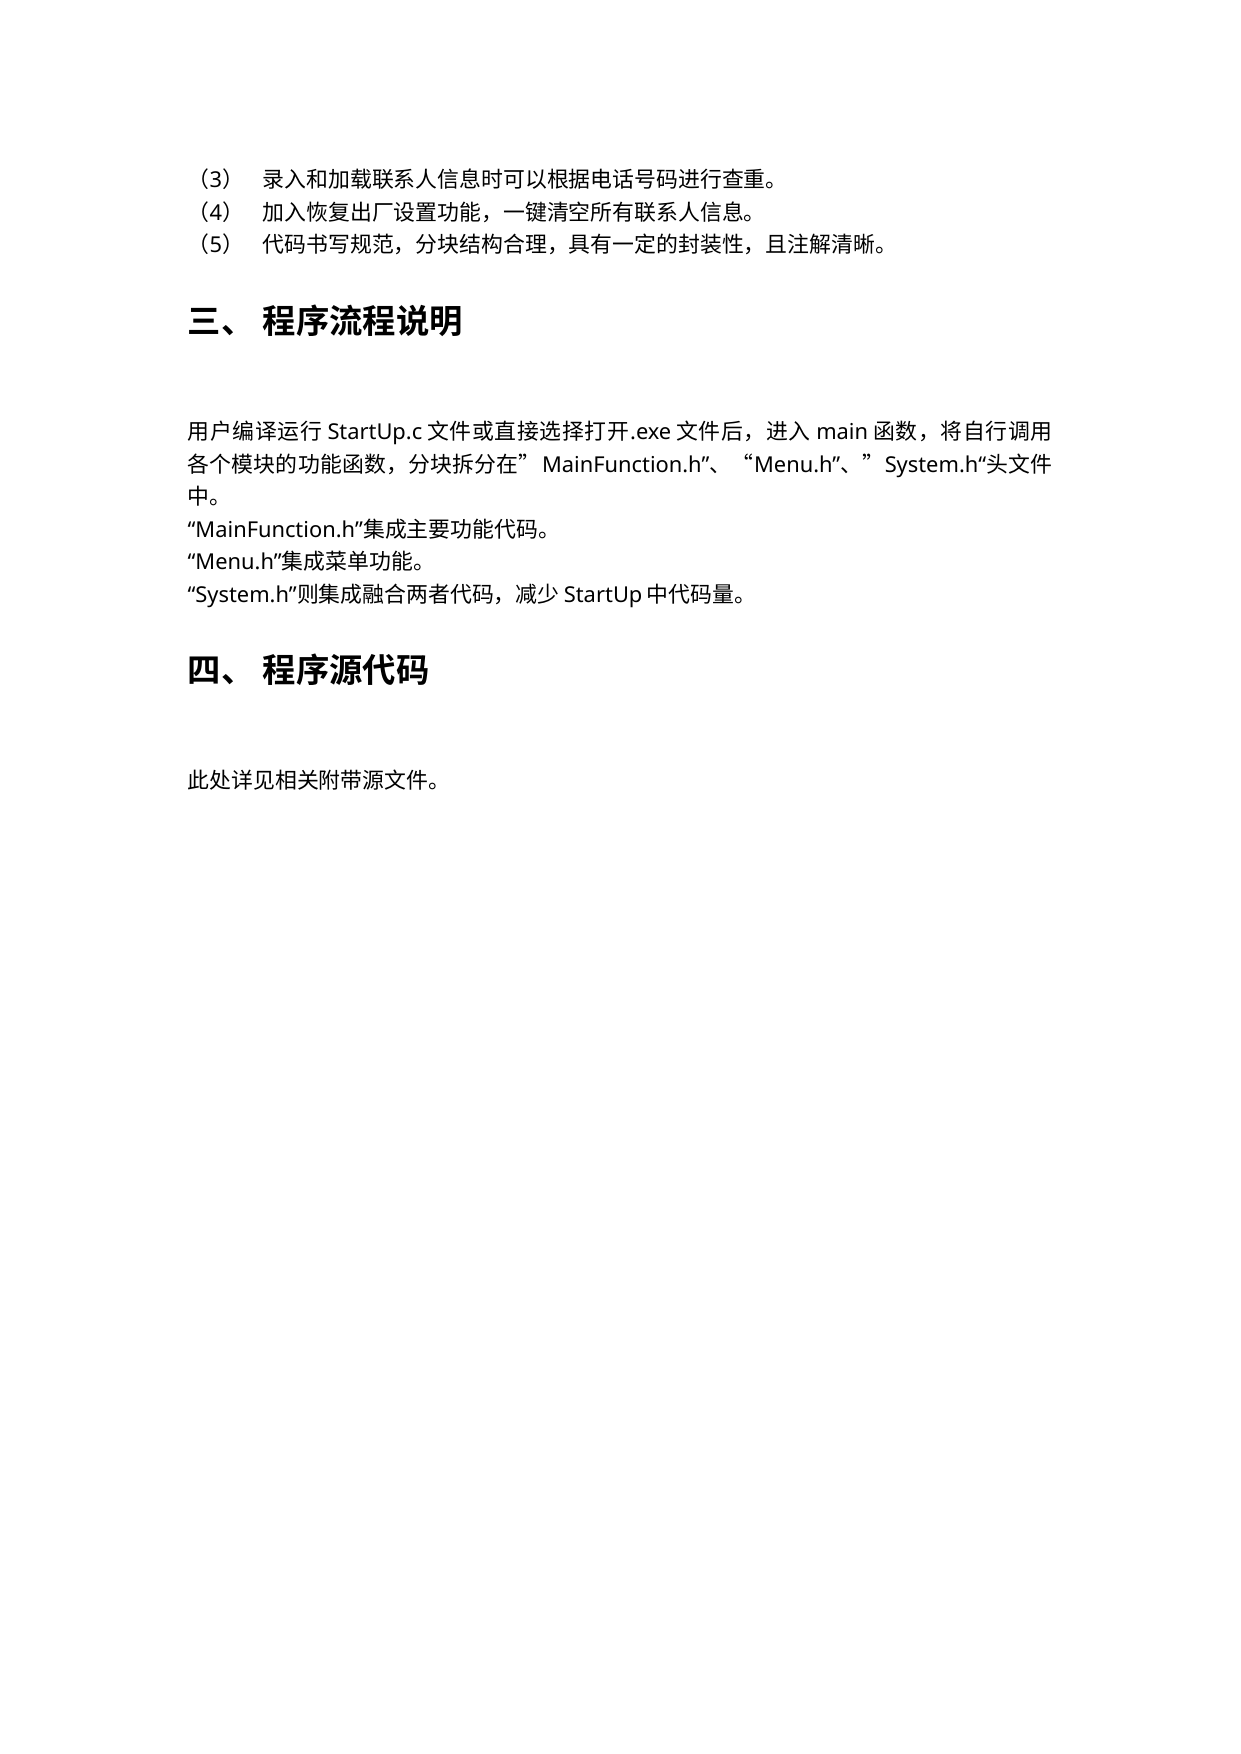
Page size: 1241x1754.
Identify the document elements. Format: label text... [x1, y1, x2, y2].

list 加入恢复出厂设置功能，一键清空所有联系人信息。 [187, 194, 1053, 227]
list 代码书写规范，分块结构合理，具有一定的封装性，且注解清晰。 [187, 227, 1053, 259]
text “System.h”则集成融合两者代码，减少StartUp中代码量。 [187, 576, 1053, 609]
list 录入和加载联系人信息时可以根据电话号码进行查重。 [187, 162, 1053, 194]
text “Menu.h”集成菜单功能。 [187, 544, 1053, 576]
subtitle 程序源代码 [187, 636, 1053, 701]
text 用户编译运行StartUp.c文件或直接选择打开.exe文件后，进入main函数，将自行调用各个模块的功能函数，分块拆分在”MainFunction.h”、“Menu.h”、”System.h“头文件中。 [187, 414, 1053, 511]
text 此处详见相关附带源文件。 [187, 763, 1053, 796]
text “MainFunction.h”集成主要功能代码。 [187, 511, 1053, 544]
subtitle 程序流程说明 [187, 287, 1053, 352]
